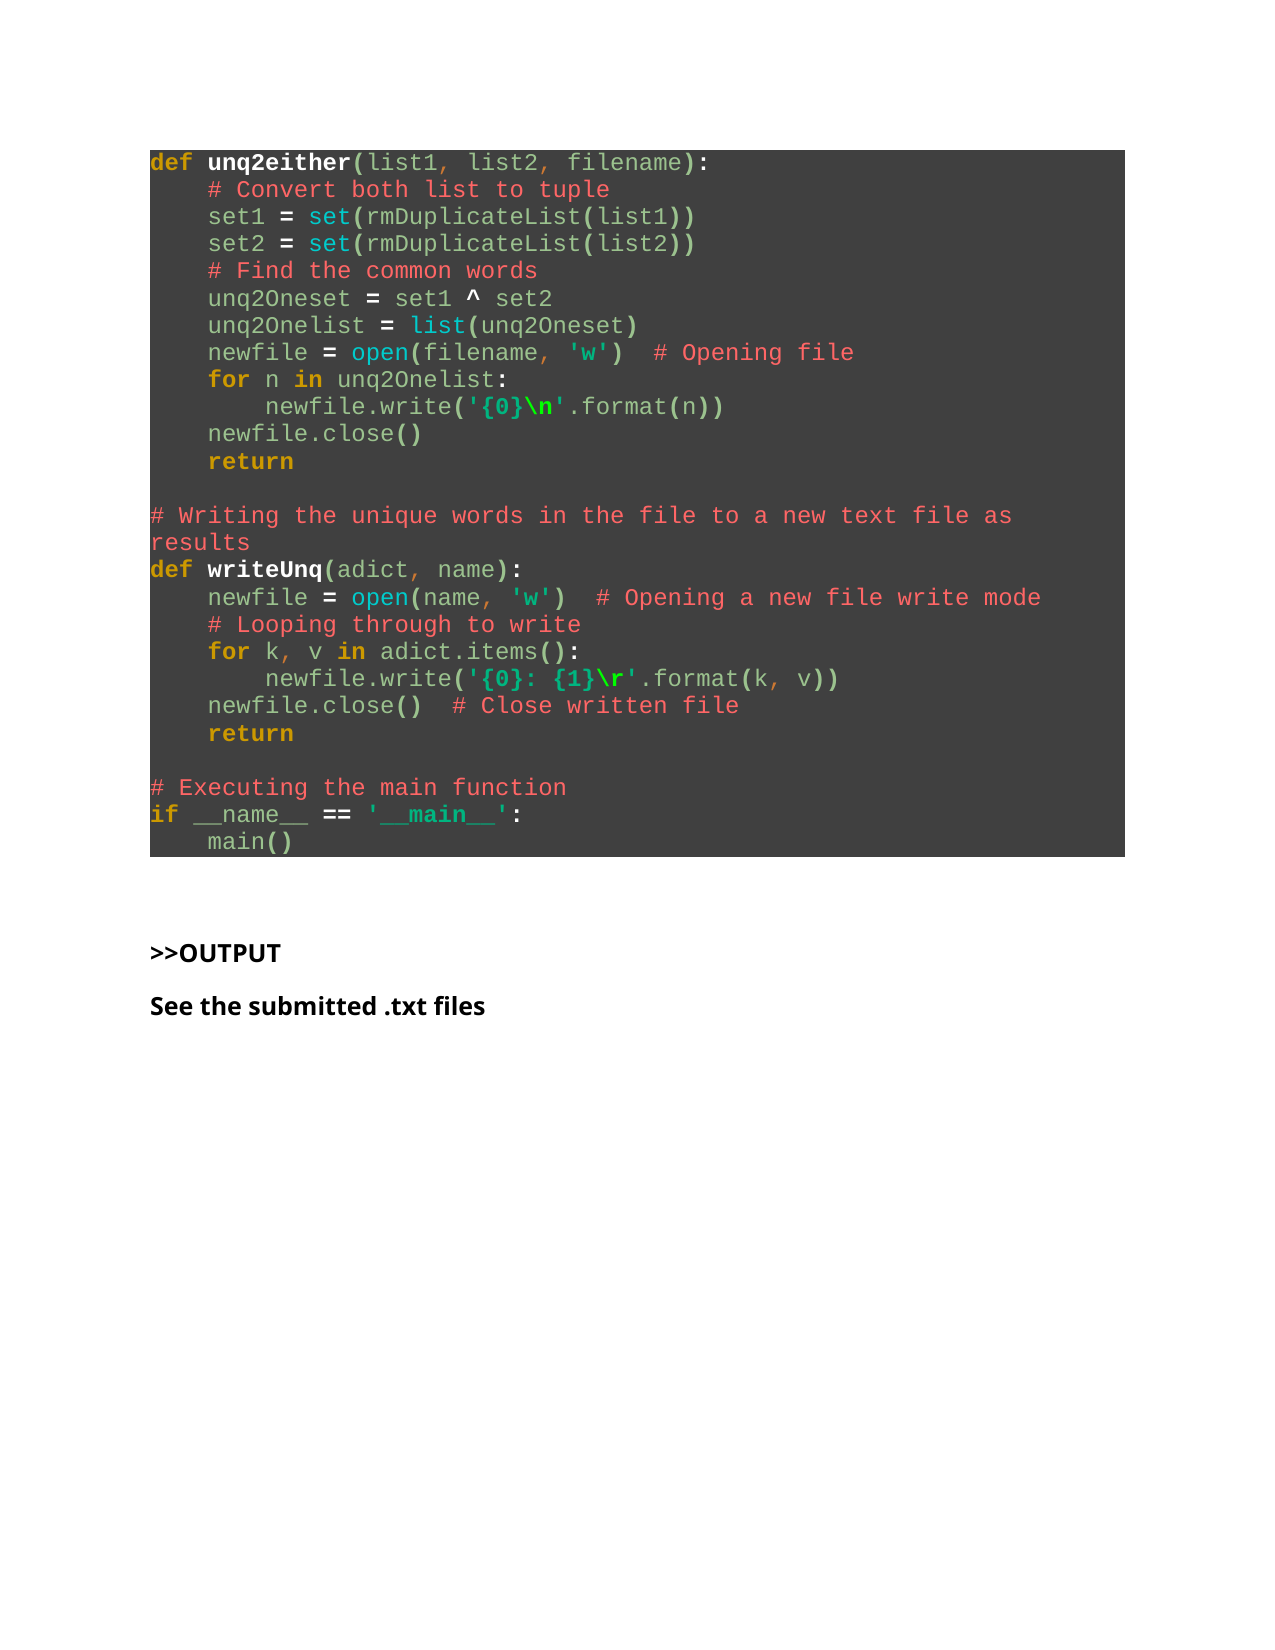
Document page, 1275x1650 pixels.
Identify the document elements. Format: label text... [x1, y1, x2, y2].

text >>OUTPUT [150, 935, 1125, 969]
text See the submitted .txt files [150, 989, 1125, 1023]
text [150, 150, 1125, 857]
